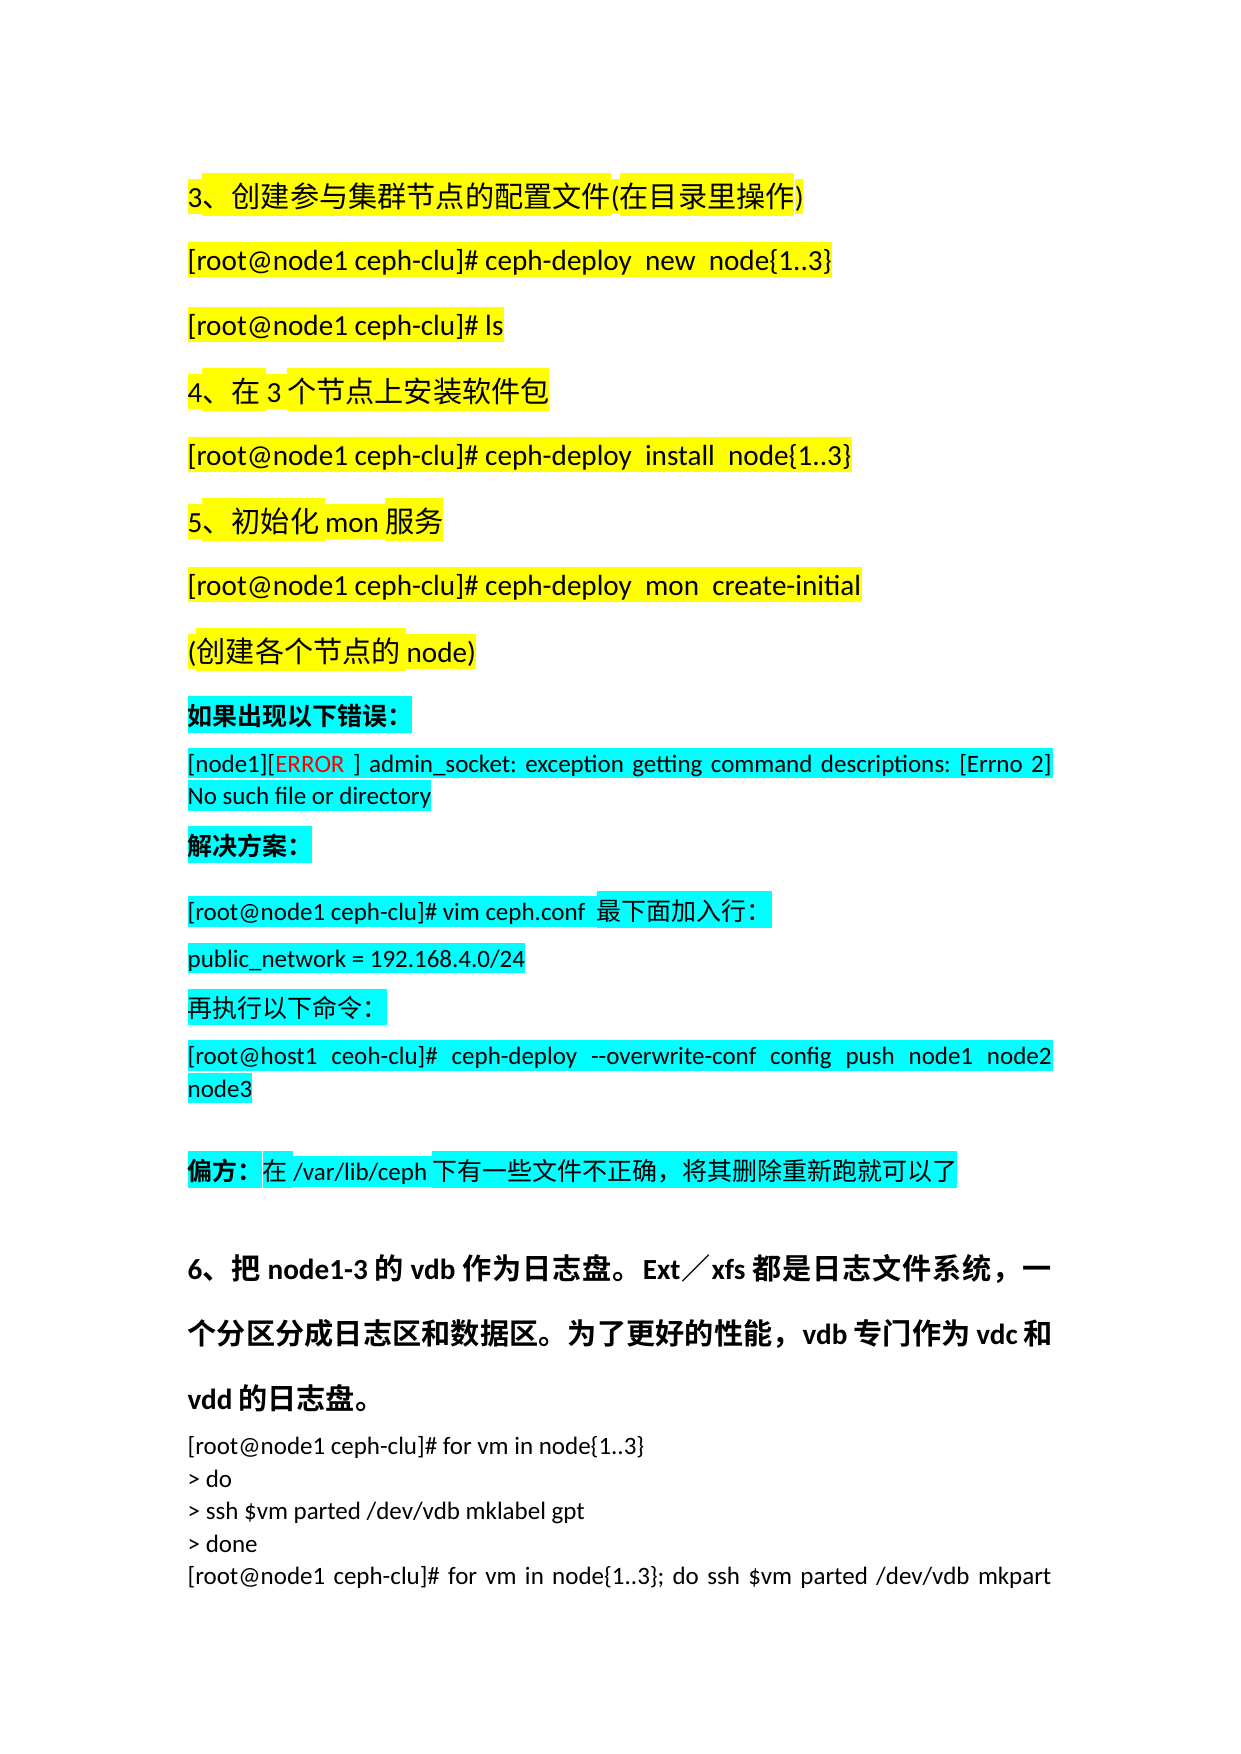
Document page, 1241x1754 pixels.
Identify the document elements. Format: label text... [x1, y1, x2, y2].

list > ssh $vm parted /dev/vdb mklabel gpt [187, 1494, 1053, 1527]
list > do [187, 1462, 1053, 1494]
list public_network = 192.168.4.0/24 [187, 942, 1053, 974]
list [187, 1559, 1053, 1592]
list [root@host1 ceoh-clu]# ceph-deploy --overwrite-conf config push node1 node2 node3 [187, 1039, 1053, 1104]
list 4、在3个节点上安装软件包 [187, 357, 1053, 422]
list [root@node1 ceph-clu]# vim ceph.conf 最下面加入行： [187, 877, 1053, 942]
list 如果出现以下错误： [187, 682, 1053, 747]
list [root@node1 ceph-clu]# for vm in node{1..3} [187, 1429, 1053, 1462]
list [root@node1 ceph-clu]# ceph-deploy mon create-initial [187, 552, 1053, 617]
list [root@node1 ceph-clu]# ls [187, 292, 1053, 357]
list (创建各个节点的node) [187, 617, 1053, 682]
list 解决方案： [187, 812, 1053, 877]
list [root@node1 ceph-clu]# ceph-deploy install node{1..3} [187, 422, 1053, 487]
list [root@node1 ceph-clu]# ceph-deploy new node{1..3} [187, 227, 1053, 292]
list 把node1-3的vdb作为日志盘。Ext／xfs都是日志文件系统，一个分区分成日志区和数据区。为了更好的性能，vdb专门作为vdc和vdd的日志盘。 [187, 1234, 1053, 1429]
list > done [187, 1527, 1053, 1559]
list 再执行以下命令： [187, 974, 1053, 1039]
list 偏方：在 /var/lib/ceph下有一些文件不正确，将其删除重新跑就可以了 [187, 1137, 1053, 1202]
list 初始化mon服务 [187, 487, 1053, 552]
list 创建参与集群节点的配置文件(在目录里操作) [187, 162, 1053, 227]
list [node1][ERROR ] admin_socket: exception getting command descriptions: [Errno 2] No such file or directory [187, 747, 1053, 812]
